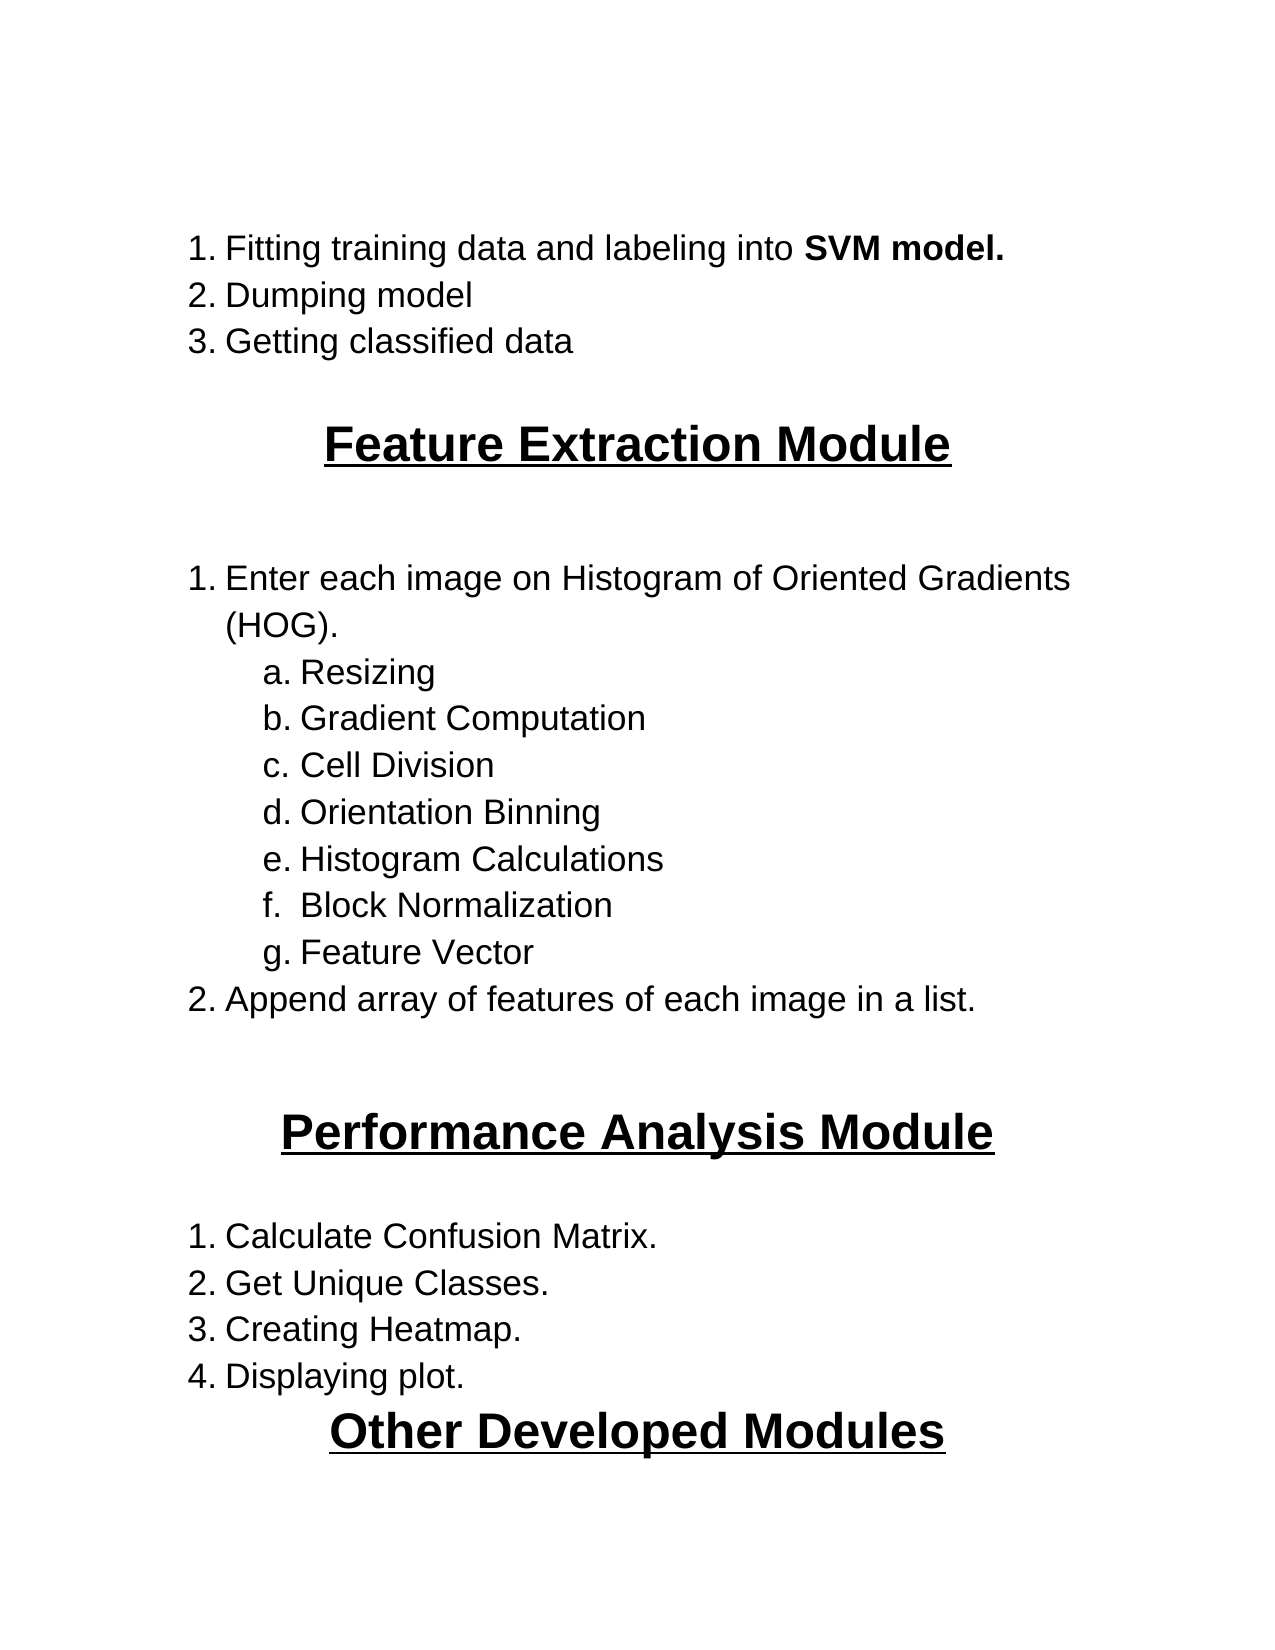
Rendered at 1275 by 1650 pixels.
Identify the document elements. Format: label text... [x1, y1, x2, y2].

list Block Normalization [262, 885, 1125, 925]
list Cell Division [262, 744, 1125, 785]
list Feature Vector [262, 931, 1125, 972]
list Gradient Computation [262, 698, 1125, 738]
text Feature Extraction Module [150, 414, 1125, 472]
list Append array of features of each image in a list. [187, 978, 1125, 1019]
list Enter each image on Histogram of Oriented Gradients (HOG). [187, 557, 1125, 645]
list Resizing [262, 651, 1125, 692]
list Getting classified data [187, 321, 1125, 361]
list Histogram Calculations [262, 838, 1125, 879]
list Calculate Confusion Matrix. [187, 1215, 1125, 1256]
list Dumping model [187, 274, 1125, 314]
text Performance Analysis Module [150, 1102, 1125, 1159]
list Fitting training data and labeling into SVM model. [187, 227, 1125, 268]
text Other Developed Modules [150, 1402, 1125, 1459]
list Orientation Binning [262, 791, 1125, 832]
list Creating Heatmap. [187, 1308, 1125, 1349]
list Displaying plot. [187, 1355, 1125, 1396]
list Get Unique Classes. [187, 1262, 1125, 1302]
